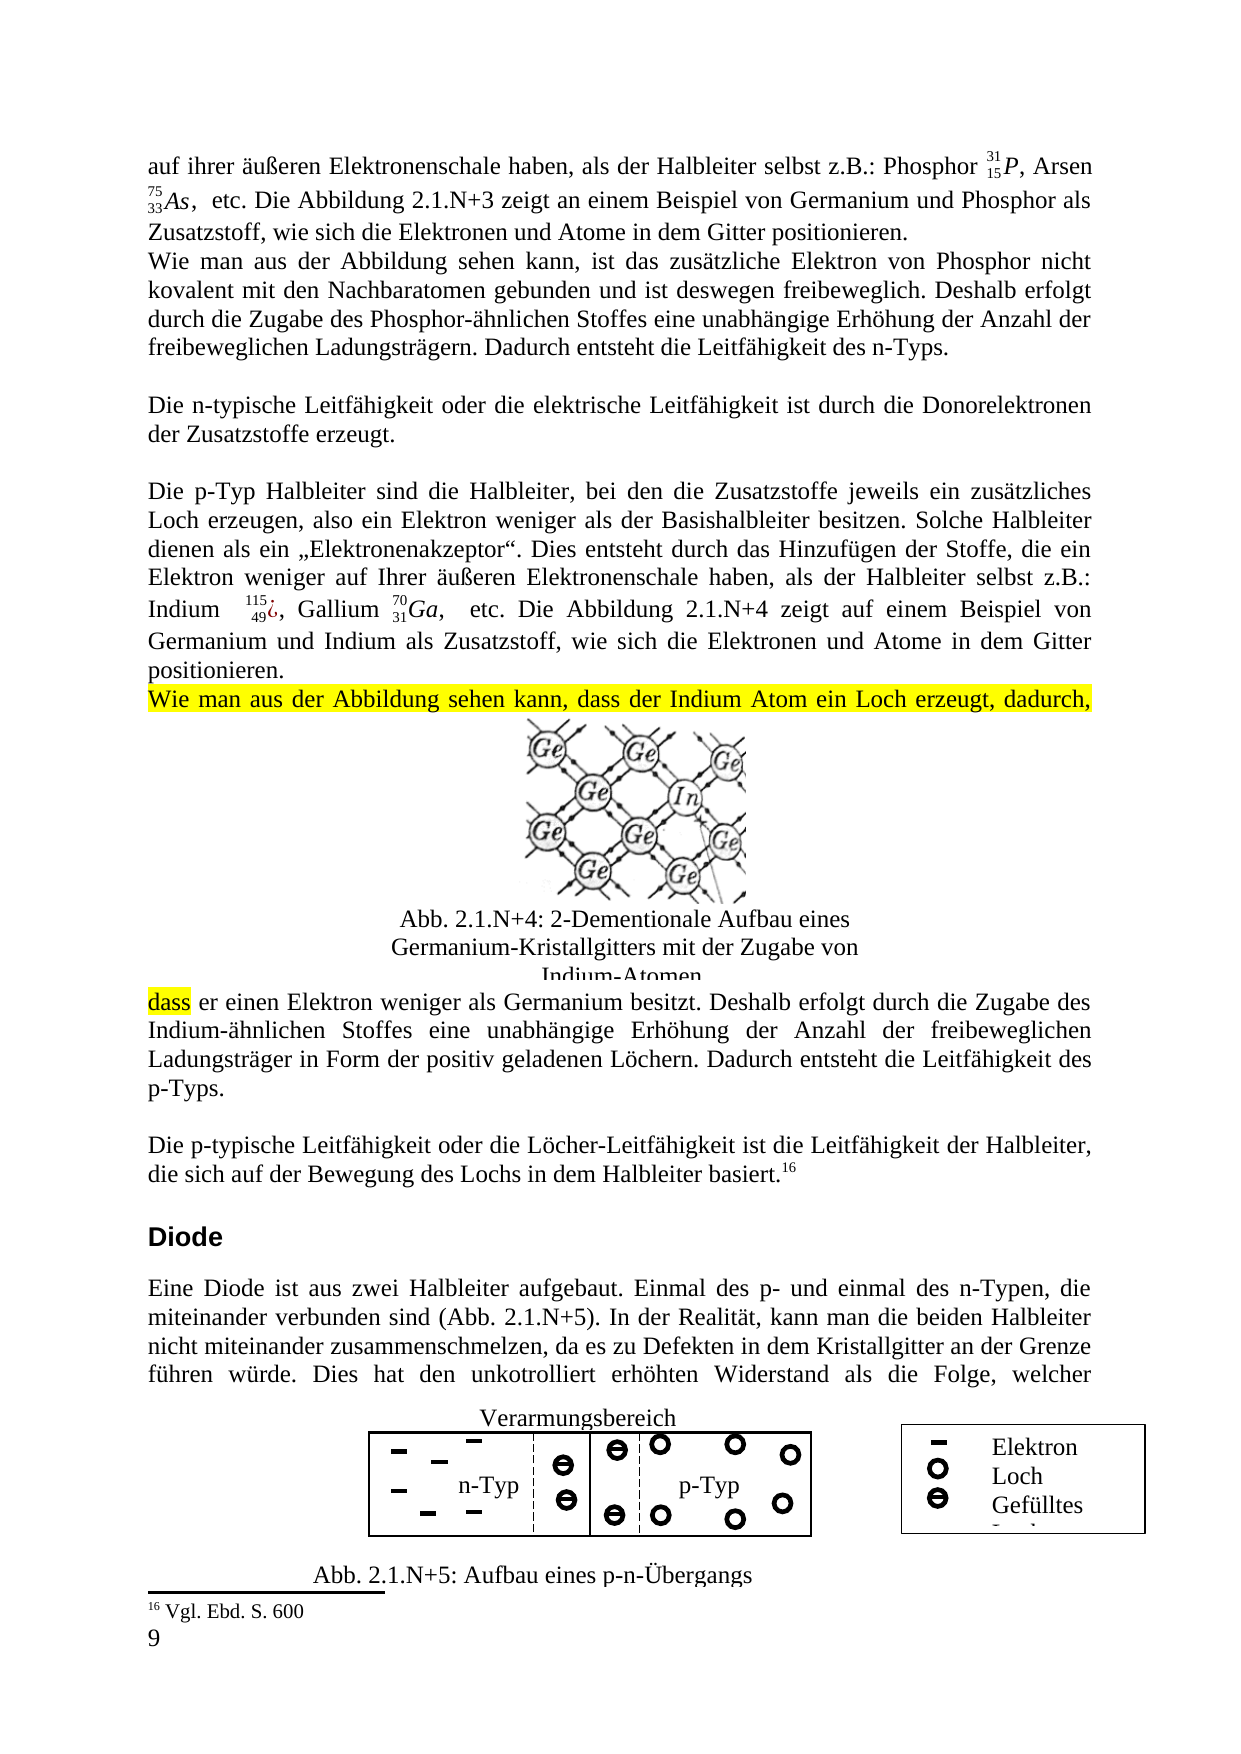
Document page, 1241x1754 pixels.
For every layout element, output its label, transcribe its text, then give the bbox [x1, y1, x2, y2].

subtitle Diode [148, 1221, 1092, 1252]
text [148, 1273, 1092, 1388]
text Wie man aus der Abbildung sehen kann, dass der Indium Atom ein Loch erzeugt, dadurch, dass er einen Elektron weniger als Germanium besitzt. Deshalb erfolgt durch die Zugabe des Indium-ähnlichen Stoffes eine unabhängige Erhöhung der Anzahl der freibeweglichen Ladungsträger in Form der positiv geladenen Löchern. Dadurch entsteht die Leitfähigkeit des p-Typs. [148, 712, 1092, 1102]
text Wie man aus der Abbildung sehen kann, ist das zusätzliche Elektron von Phosphor nicht kovalent mit den Nachbaratomen gebunden und ist deswegen freibeweglich. Deshalb erfolgt durch die Zugabe des Phosphor-ähnlichen Stoffes eine unabhängige Erhöhung der Anzahl der freibeweglichen Ladungsträgern. Dadurch entsteht die Leitfähigkeit des n-Typs. [148, 246, 1092, 361]
text Die p-Typ Halbleiter sind die Halbleiter, bei den die Zusatzstoffe jeweils ein zusätzliches Loch erzeugen, also ein Elektron weniger als der Basishalbleiter besitzen. Solche Halbleiter dienen als ein „Elektronenakzeptor“. Dies entsteht durch das Hinzufügen der Stoffe, die ein Elektron weniger auf Ihrer äußeren Elektronenschale haben, als der Halbleiter selbst z.B.: Indium , Gallium , etc. Die Abbildung 2.1.N+4 zeigt auf einem Beispiel von Germanium und Indium als Zusatzstoff, wie sich die Elektronen und Atome in dem Gitter positionieren. [148, 476, 1092, 684]
text Die n-typische Leitfähigkeit oder die elektrische Leitfähigkeit ist durch die Donorelektronen der Zusatzstoffe erzeugt. [148, 390, 1092, 447]
picture [514, 713, 746, 904]
text Die p-typische Leitfähigkeit oder die Löcher-Leitfähigkeit ist die Leitfähigkeit der Halbleiter, die sich auf der Bewegung des Lochs in dem Halbleiter basiert. [148, 1130, 1092, 1188]
